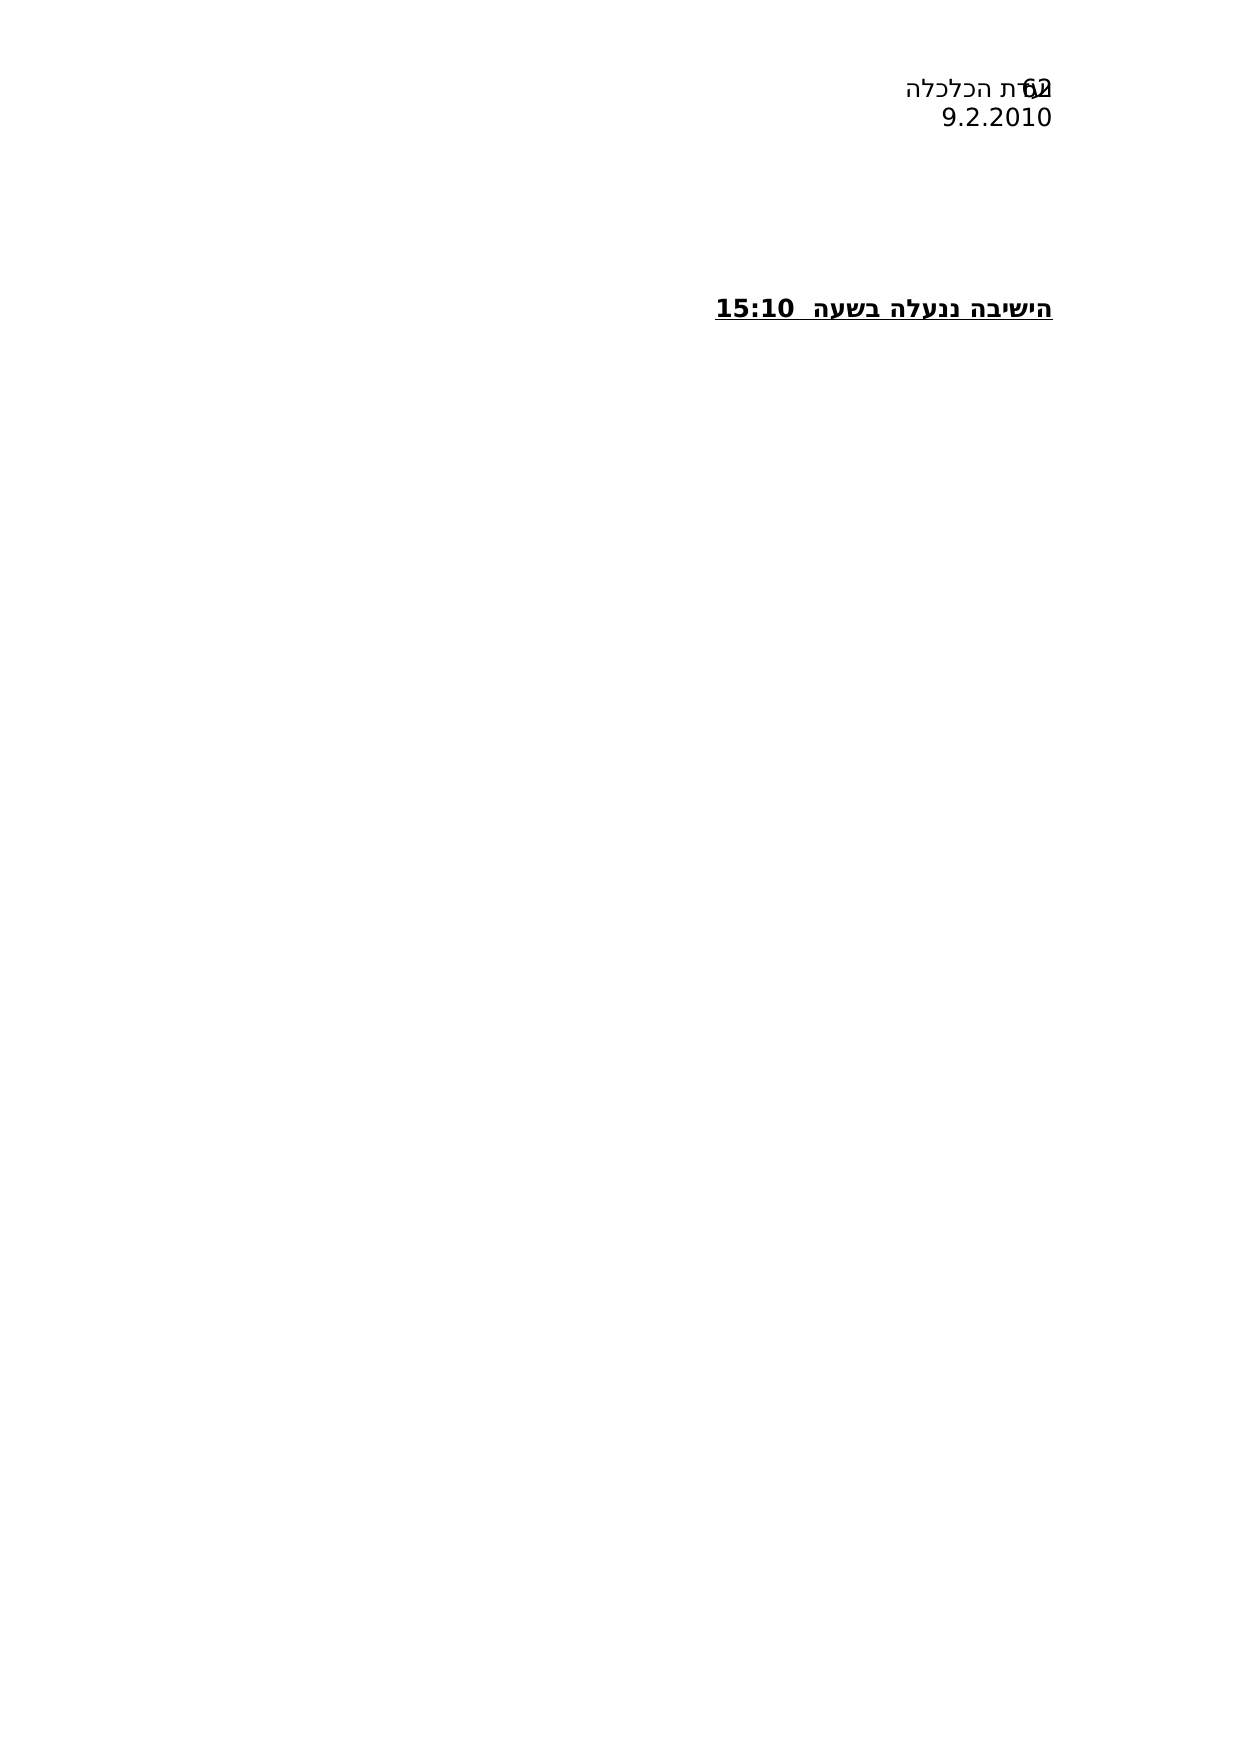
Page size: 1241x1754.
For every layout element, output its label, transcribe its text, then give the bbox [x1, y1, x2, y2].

text הישיבה ננעלה בשעה 15:10 [187, 294, 1053, 323]
